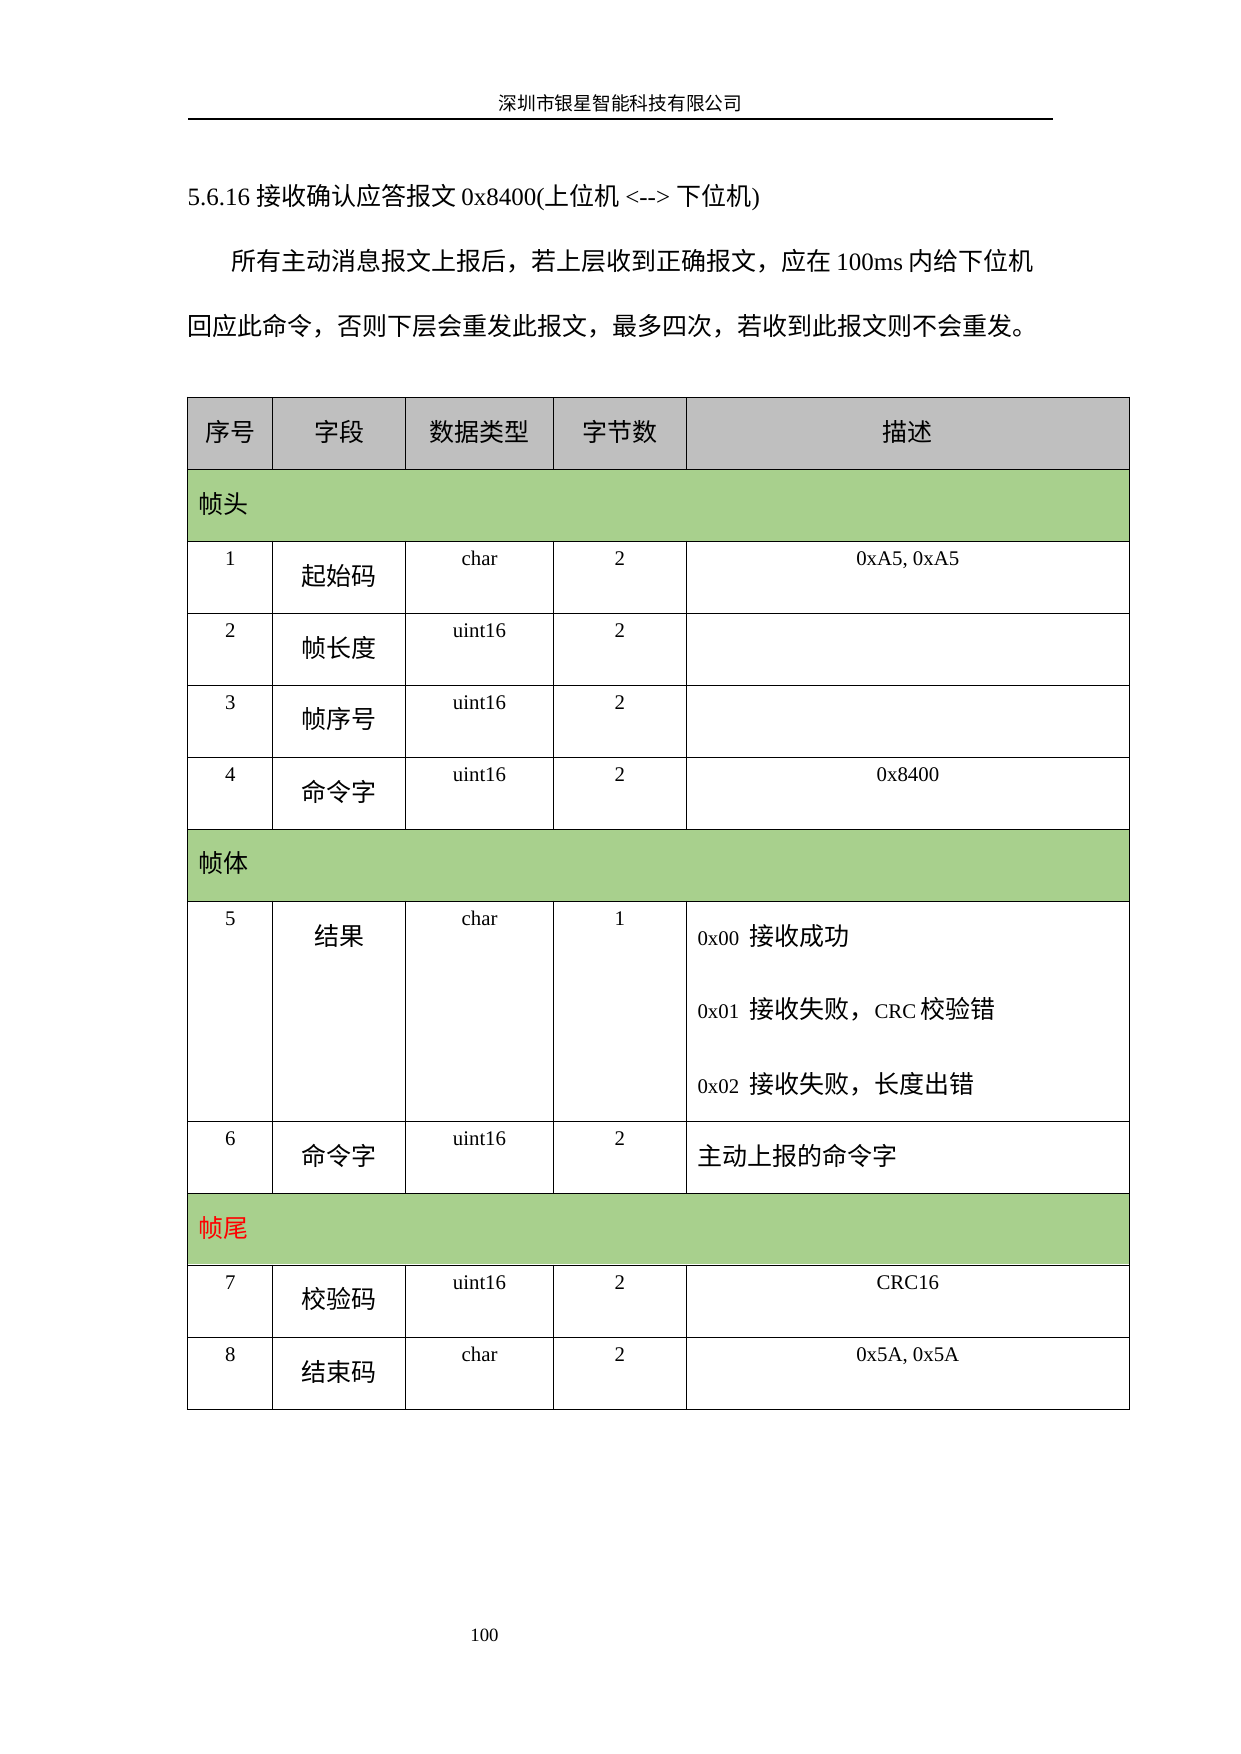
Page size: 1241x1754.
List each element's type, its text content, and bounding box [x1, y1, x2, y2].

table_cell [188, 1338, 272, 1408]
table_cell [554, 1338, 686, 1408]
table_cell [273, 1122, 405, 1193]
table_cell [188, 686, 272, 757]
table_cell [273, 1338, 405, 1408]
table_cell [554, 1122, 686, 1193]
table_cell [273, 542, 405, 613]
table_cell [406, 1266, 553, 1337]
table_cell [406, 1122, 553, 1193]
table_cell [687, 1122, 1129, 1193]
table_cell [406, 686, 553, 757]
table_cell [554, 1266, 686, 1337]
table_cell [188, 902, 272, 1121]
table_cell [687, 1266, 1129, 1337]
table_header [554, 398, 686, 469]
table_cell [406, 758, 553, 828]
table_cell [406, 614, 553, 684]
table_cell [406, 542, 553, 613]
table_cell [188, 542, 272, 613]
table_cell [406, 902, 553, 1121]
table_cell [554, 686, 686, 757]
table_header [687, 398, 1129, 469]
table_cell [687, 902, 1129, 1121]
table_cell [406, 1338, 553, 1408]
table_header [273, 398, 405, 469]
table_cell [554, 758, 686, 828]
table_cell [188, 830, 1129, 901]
text 所有主动消息报文上报后，若上层收到正确报文，应在100ms内给下位机回应此命令，否则下层会重发此报文，最多四次，若收到此报文则不会重发。 [187, 227, 1053, 357]
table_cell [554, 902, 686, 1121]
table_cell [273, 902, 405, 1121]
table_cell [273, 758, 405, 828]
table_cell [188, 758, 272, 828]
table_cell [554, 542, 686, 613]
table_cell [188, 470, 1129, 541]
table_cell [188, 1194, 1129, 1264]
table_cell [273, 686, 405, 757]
text 5.6.16 接收确认应答报文0x8400(上位机 <--> 下位机) [187, 162, 1053, 227]
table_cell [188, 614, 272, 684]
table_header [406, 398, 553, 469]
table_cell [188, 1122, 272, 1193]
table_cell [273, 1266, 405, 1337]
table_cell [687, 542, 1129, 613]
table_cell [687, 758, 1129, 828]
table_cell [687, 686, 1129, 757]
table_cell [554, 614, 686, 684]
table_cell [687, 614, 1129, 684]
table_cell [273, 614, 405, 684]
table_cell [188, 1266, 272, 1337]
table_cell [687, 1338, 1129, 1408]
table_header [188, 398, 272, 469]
